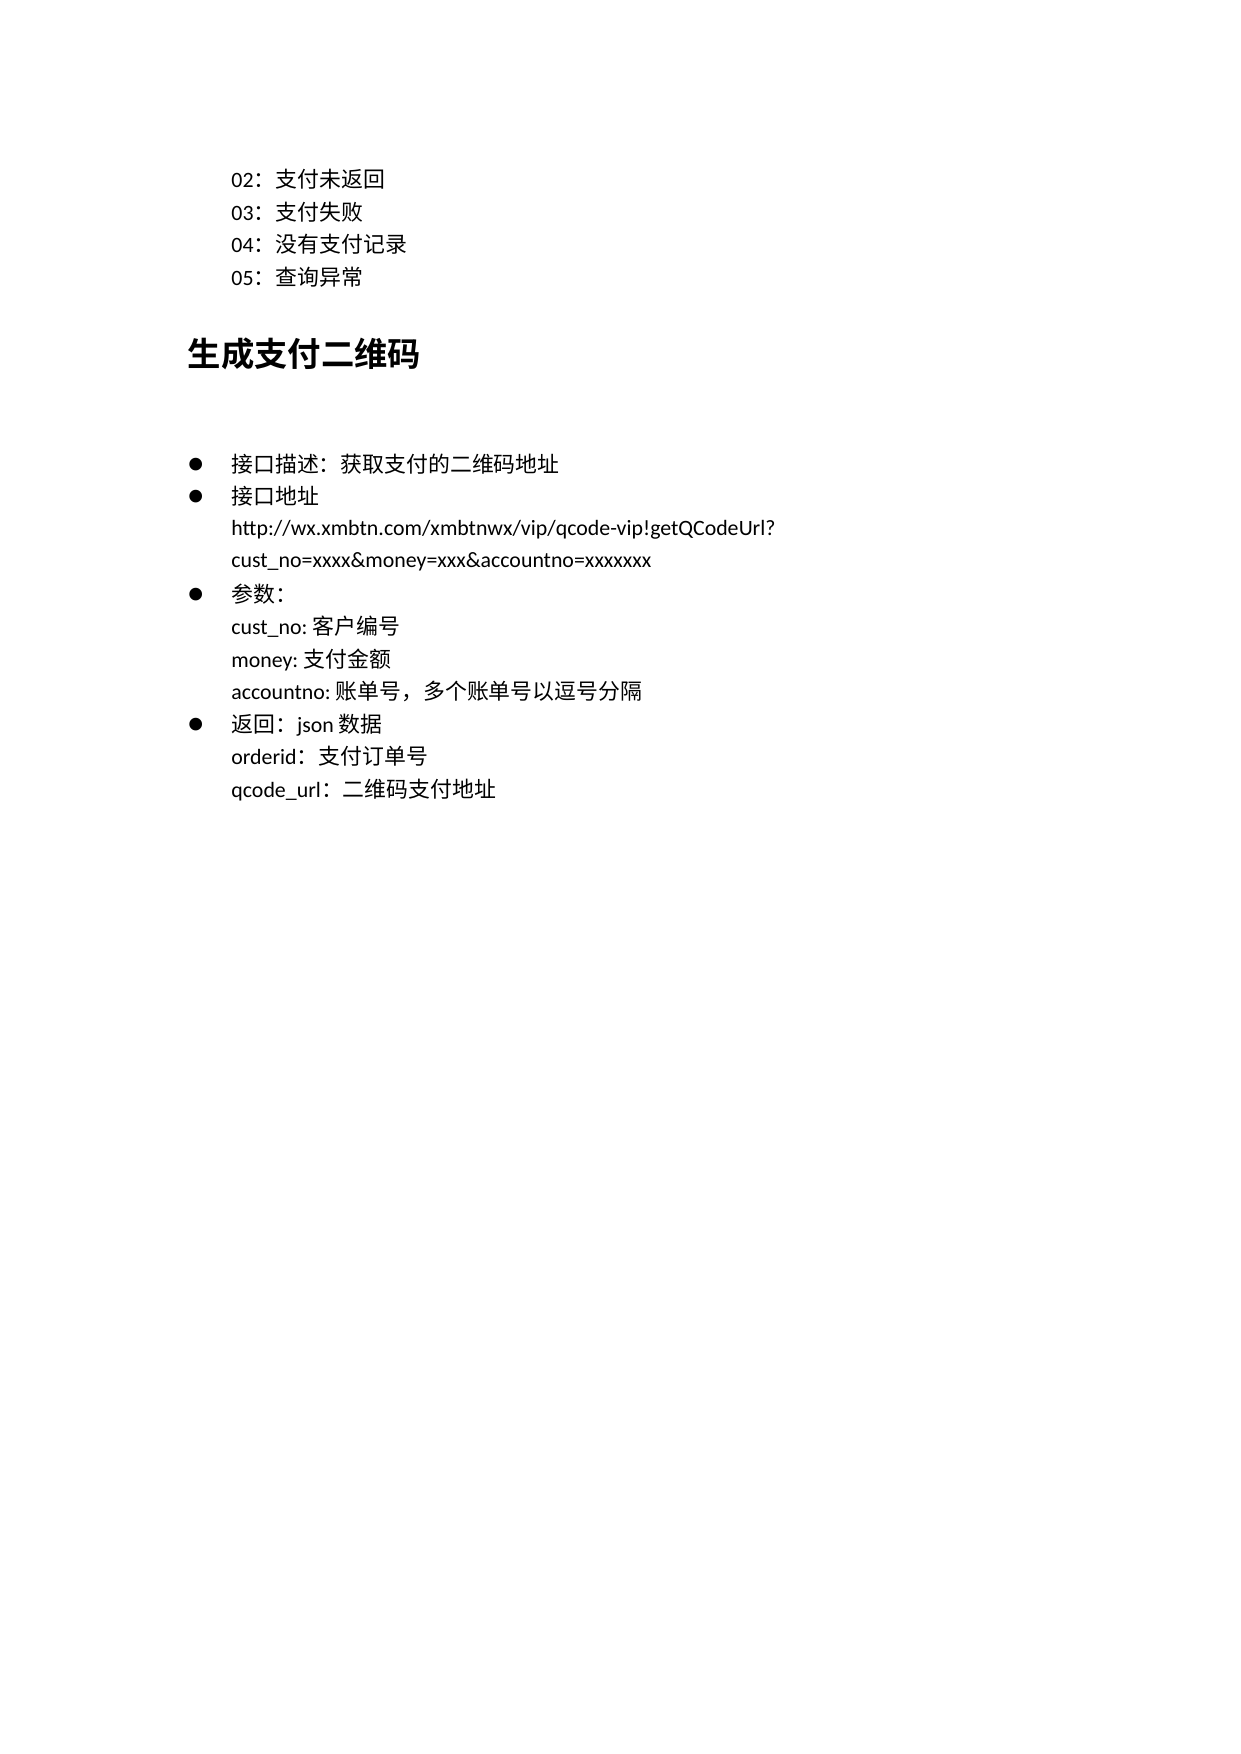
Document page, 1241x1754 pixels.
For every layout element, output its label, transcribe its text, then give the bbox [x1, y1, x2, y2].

list money: 支付金额 [231, 641, 1053, 674]
text orderid：支付订单号 [187, 739, 1053, 771]
text 04：没有支付记录 [187, 227, 1053, 259]
list cust_no: 客户编号 [231, 609, 1053, 641]
text qcode_url：二维码支付地址 [187, 771, 1053, 804]
list 接口描述：获取支付的二维码地址 [187, 446, 1053, 479]
text 05：查询异常 [187, 259, 1053, 292]
list 返回：json数据 [187, 706, 1053, 739]
list accountno: 账单号，多个账单号以逗号分隔 [231, 674, 1053, 706]
text 02：支付未返回 [187, 162, 1053, 194]
list http://wx.xmbtn.com/xmbtnwx/vip/qcode-vip!getQCodeUrl?cust_no=xxxx&money=xxx&accountno=xxxxxxx [231, 511, 1053, 576]
list 接口地址 [187, 479, 1053, 511]
text 03：支付失败 [187, 194, 1053, 227]
subtitle 生成支付二维码 [187, 319, 1053, 384]
list 参数： [187, 576, 1053, 609]
